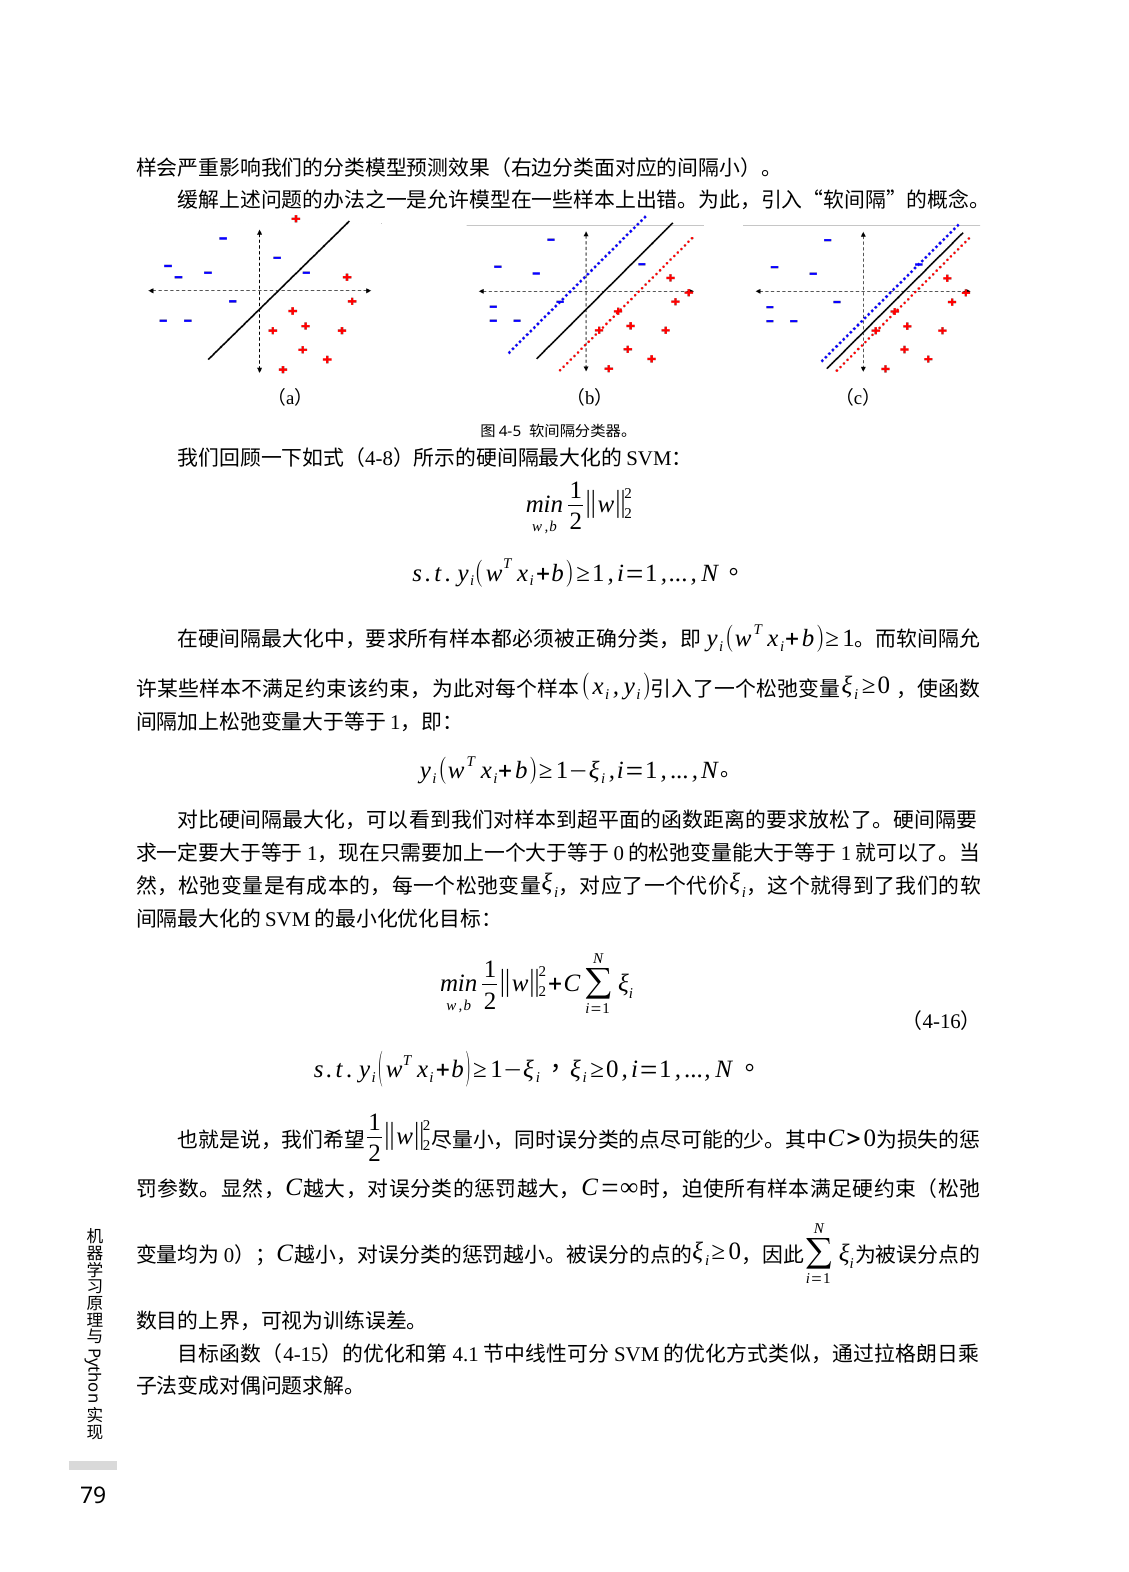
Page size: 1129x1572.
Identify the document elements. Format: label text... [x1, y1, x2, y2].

text 图4-5 软间隔分类器。 [136, 419, 980, 440]
text 。 [136, 736, 980, 802]
text 目标函数（4-15）的优化和第4.1节中线性可分SVM的优化方式类似，通过拉格朗日乘子法变成对偶问题求解。 [136, 1335, 980, 1401]
table_header [455, 215, 992, 380]
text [136, 149, 980, 182]
picture [466, 215, 981, 377]
text 在硬间隔最大化中，要求所有样本都必须被正确分类，即。而软间隔允许某些样本不满足约束该约束，为此对每个样本引入了一个松弛变量 ，使函数间隔加上松弛变量大于等于1，即： [136, 605, 980, 736]
table_header [125, 215, 455, 380]
table_cell （c） [724, 380, 992, 413]
table_cell （b） [455, 380, 724, 413]
text 我们回顾一下如式（4-8）所示的硬间隔最大化的SVM： [136, 440, 980, 473]
table_header （4-16） [883, 934, 981, 1105]
text 对比硬间隔最大化，可以看到我们对样本到超平面的函数距离的要求放松了。硬间隔要求一定要大于等于1，现在只需要加上一个大于等于0的松弛变量能大于等于1就可以了。当然，松弛变量是有成本的，每一个松弛变量，对应了一个代价，这个就得到了我们的软间隔最大化的SVM的最小化优化目标： [136, 802, 980, 934]
text 也就是说，我们希望尽量小，同时误分类的点尽可能的少。其中为损失的惩罚参数。显然，越大，对误分类的惩罚越大，时，迫使所有样本满足硬约束（松弛变量均为0）；越小，对误分类的惩罚越小。被误分的点的，因此为被误分点的数目的上界，可视为训练误差。 [136, 1105, 980, 1335]
picture [135, 215, 382, 378]
table_cell （a） [125, 380, 455, 413]
table_header [139, 934, 882, 1105]
text 缓解上述问题的办法之一是允许模型在一些样本上出错。为此，引入“软间隔”的概念。 [136, 182, 980, 215]
